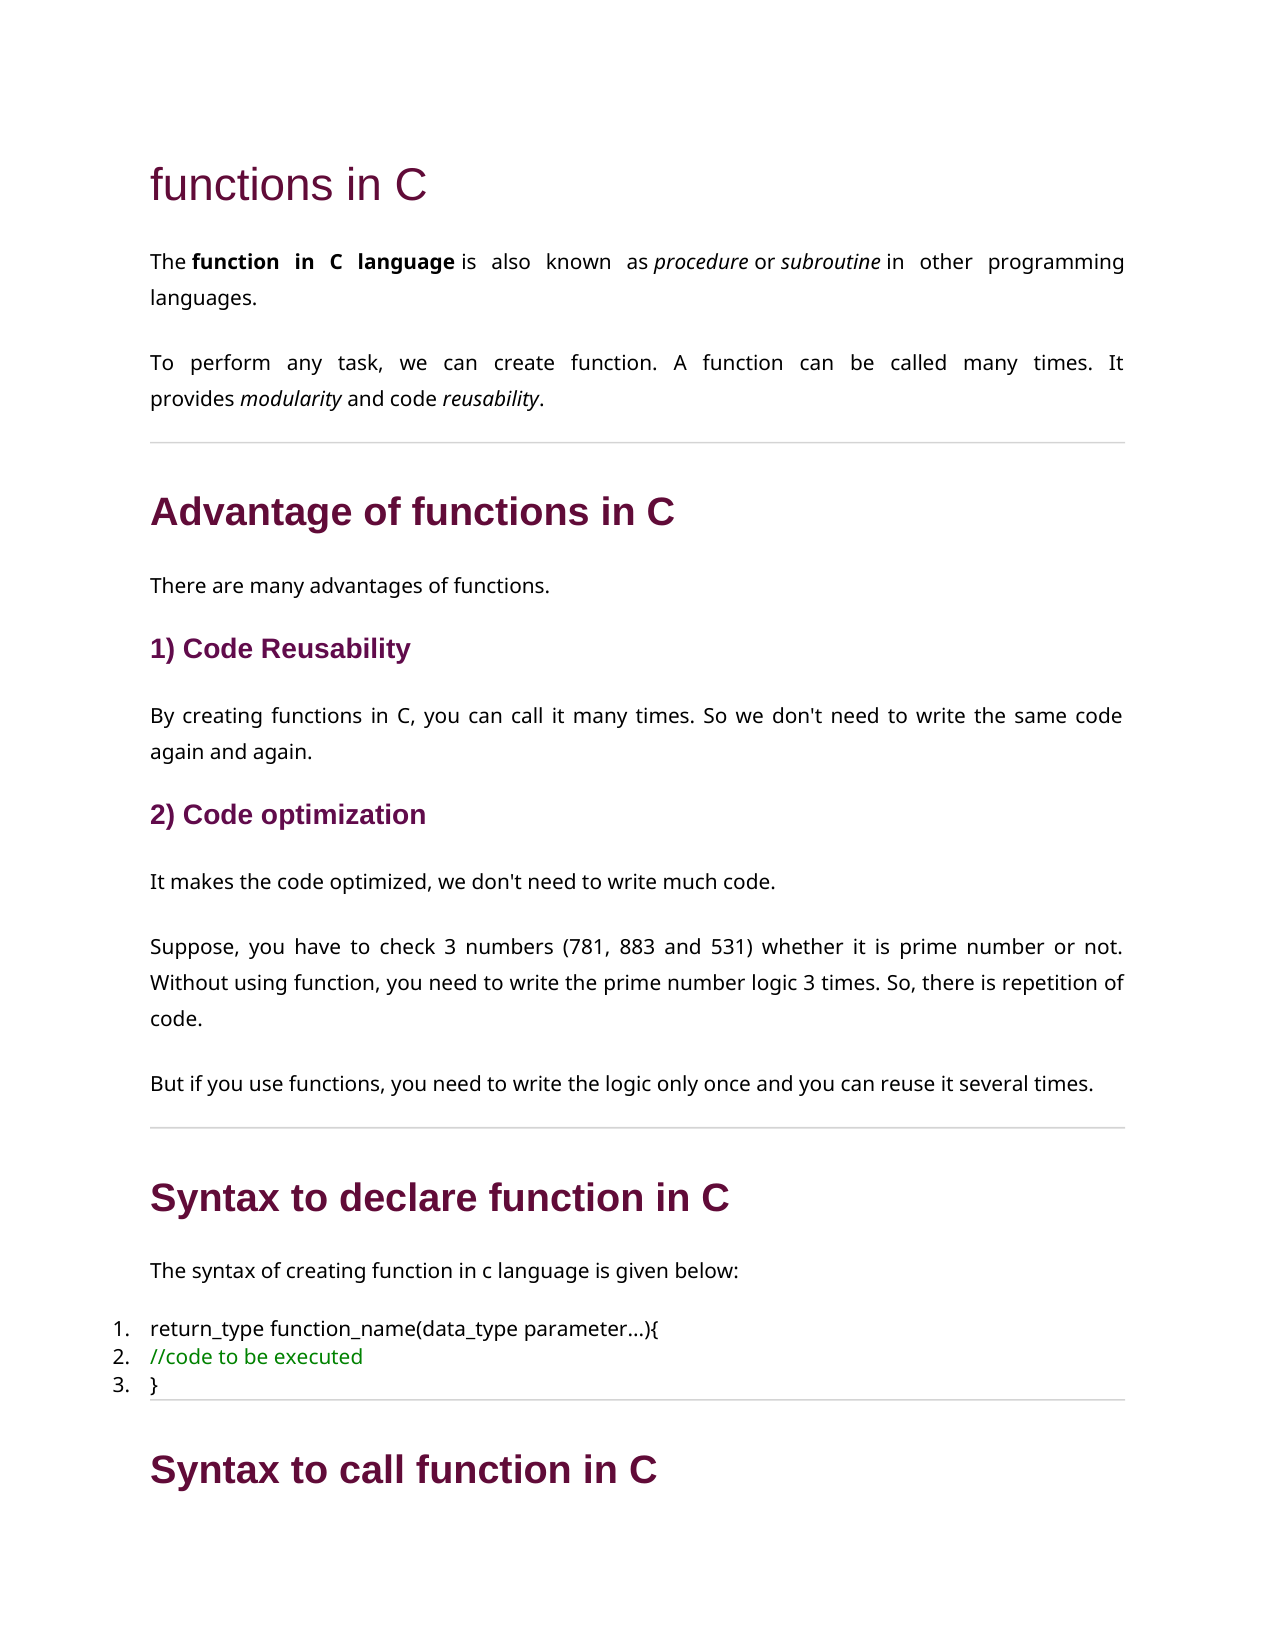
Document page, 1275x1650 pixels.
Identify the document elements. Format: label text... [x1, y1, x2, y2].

text The syntax of creating function in c language is given below: [150, 1249, 1125, 1284]
subtitle 1) Code Reusability [150, 628, 1125, 664]
subtitle functions in C [150, 158, 1125, 211]
text There are many advantages of functions. [150, 563, 1125, 599]
text It makes the code optimized, we don't need to write much code. [150, 860, 1125, 896]
text The function in C language is also known as procedure or subroutine in other programming languages. [150, 240, 1125, 312]
subtitle Syntax to call function in C [150, 1446, 1125, 1492]
list return_type function_name(data_type parameter...){ [112, 1314, 1125, 1342]
subtitle 2) Code optimization [150, 795, 1125, 831]
list } [112, 1371, 1125, 1399]
list //code to be executed [112, 1342, 1125, 1371]
subtitle Advantage of functions in C [150, 489, 1125, 534]
text Suppose, you have to check 3 numbers (781, 883 and 531) whether it is prime number or not. Without using function, you need to write the prime number logic 3 times. So, there is repetition of code. [150, 925, 1125, 1033]
text But if you use functions, you need to write the logic only once and you can reuse it several times. [150, 1062, 1125, 1098]
text By creating functions in C, you can call it many times. So we don't need to write the same code again and again. [150, 694, 1125, 766]
subtitle Syntax to declare function in C [150, 1174, 1125, 1219]
text To perform any task, we can create function. A function can be called many times. It provides modularity and code reusability. [150, 341, 1125, 413]
